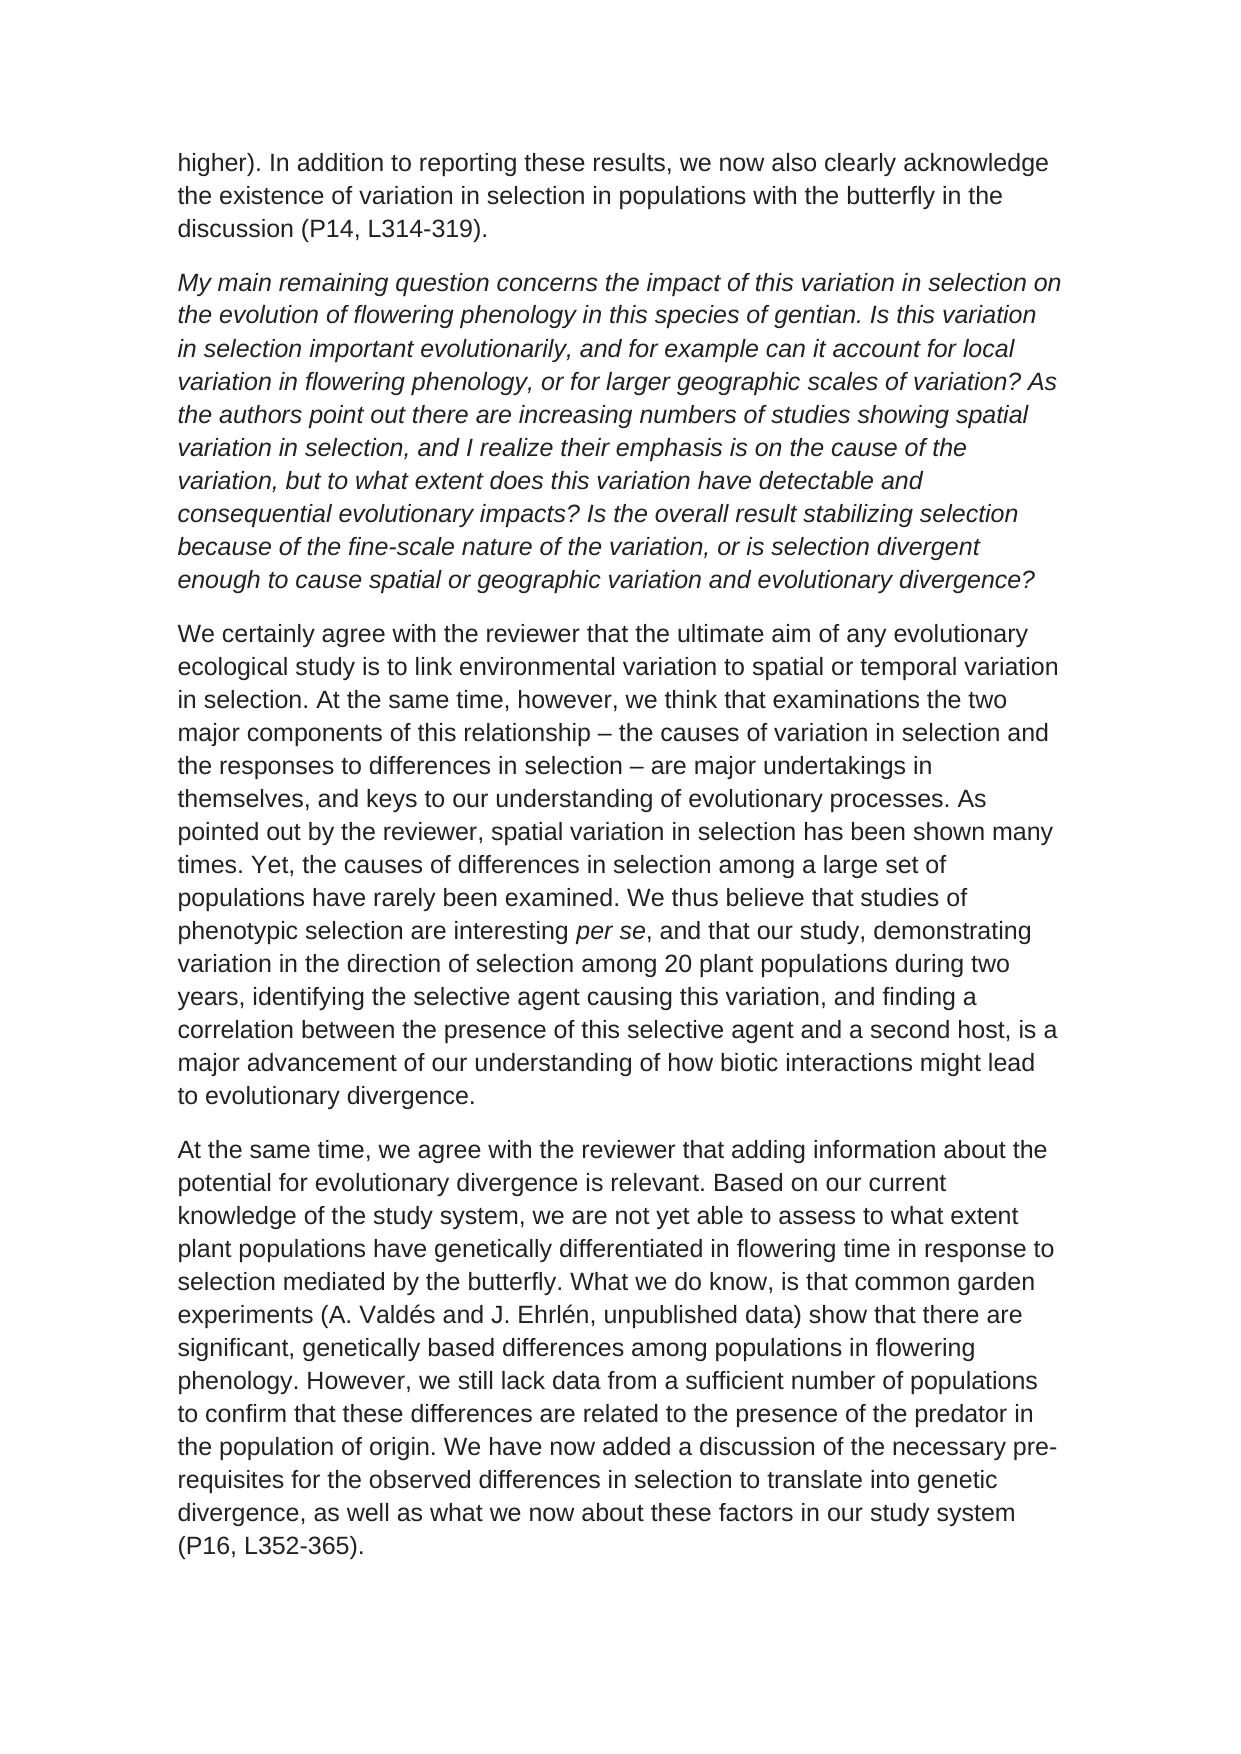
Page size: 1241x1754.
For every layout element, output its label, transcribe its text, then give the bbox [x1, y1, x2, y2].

text At the same time, we agree with the reviewer that adding information about the potential for evolutionary divergence is relevant. Based on our current knowledge of the study system, we are not yet able to assess to what extent plant populations have genetically differentiated in flowering time in response to selection mediated by the butterfly. What we do know, is that common garden experiments (A. Valdés and J. Ehrlén, unpublished data) show that there are significant, genetically based differences among populations in flowering phenology. However, we still lack data from a sufficient number of populations to confirm that these differences are related to the presence of the predator in the population of origin. We have now added a discussion of the necessary pre-requisites for the observed differences in selection to translate into genetic divergence, as well as what we now about these factors in our study system (P16, L352-365). [177, 1135, 1063, 1560]
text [177, 148, 1063, 242]
text We certainly agree with the reviewer that the ultimate aim of any evolutionary ecological study is to link environmental variation to spatial or temporal variation in selection. At the same time, however, we think that examinations the two major components of this relationship – the causes of variation in selection and the responses to differences in selection – are major undertakings in themselves, and keys to our understanding of evolutionary processes. As pointed out by the reviewer, spatial variation in selection has been shown many times. Yet, the causes of differences in selection among a large set of populations have rarely been examined. We thus believe that studies of phenotypic selection are interesting per se, and that our study, demonstrating variation in the direction of selection among 20 plant populations during two years, identifying the selective agent causing this variation, and finding a correlation between the presence of this selective agent and a second host, is a major advancement of our understanding of how biotic interactions might lead to evolutionary divergence. [177, 618, 1063, 1109]
text My main remaining question concerns the impact of this variation in selection on the evolution of flowering phenology in this species of gentian. Is this variation in selection important evolutionarily, and for example can it account for local variation in flowering phenology, or for larger geographic scales of variation? As the authors point out there are increasing numbers of studies showing spatial variation in selection, and I realize their emphasis is on the cause of the variation, but to what extent does this variation have detectable and consequential evolutionary impacts? Is the overall result stabilizing selection because of the fine-scale nature of the variation, or is selection divergent enough to cause spatial or geographic variation and evolutionary divergence? [177, 267, 1063, 593]
